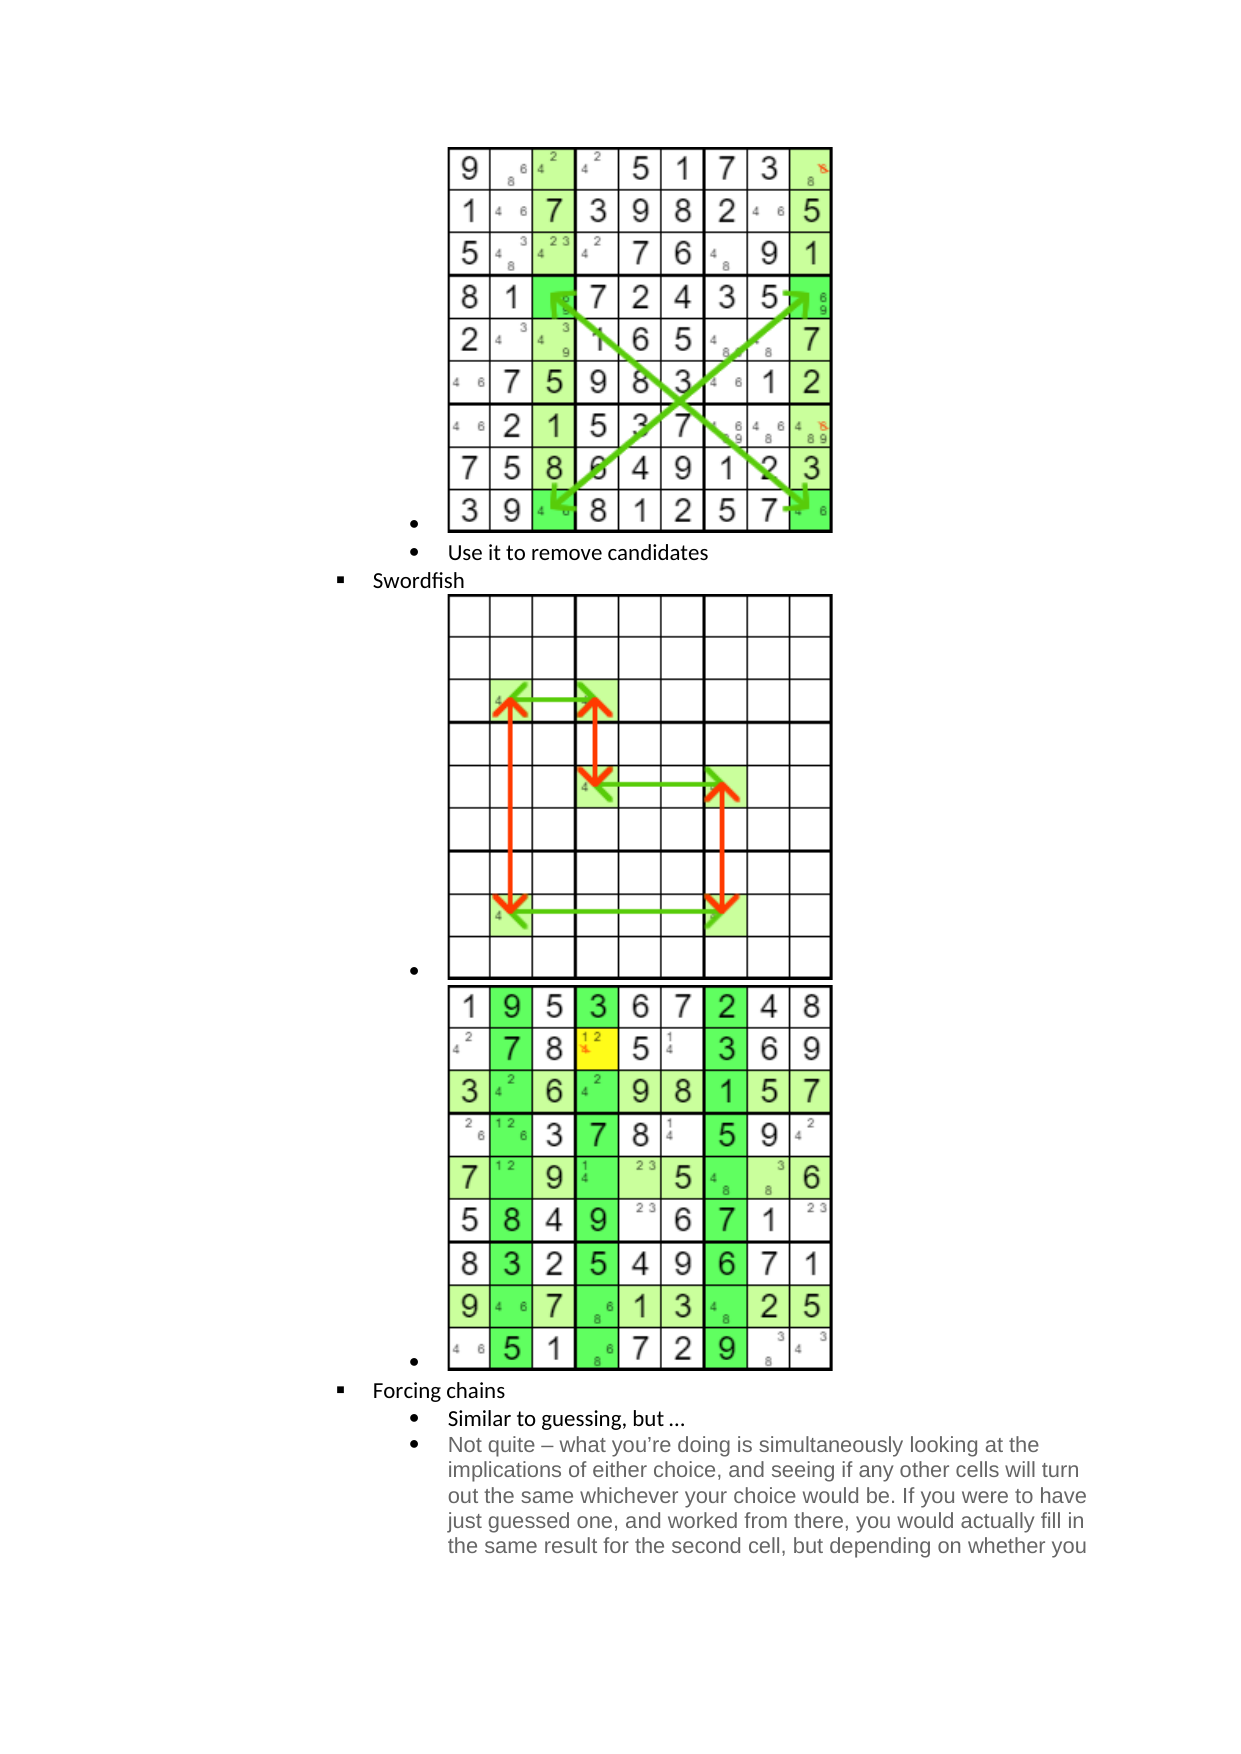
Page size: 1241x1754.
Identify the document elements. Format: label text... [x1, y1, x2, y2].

list Swordfish [335, 566, 1093, 594]
picture [447, 147, 833, 533]
list Similar to guessing, but … [410, 1404, 1093, 1432]
list Use it to remove candidates [410, 538, 1093, 566]
list Forcing chains [335, 1376, 1093, 1404]
picture [447, 594, 833, 980]
picture [447, 985, 833, 1371]
